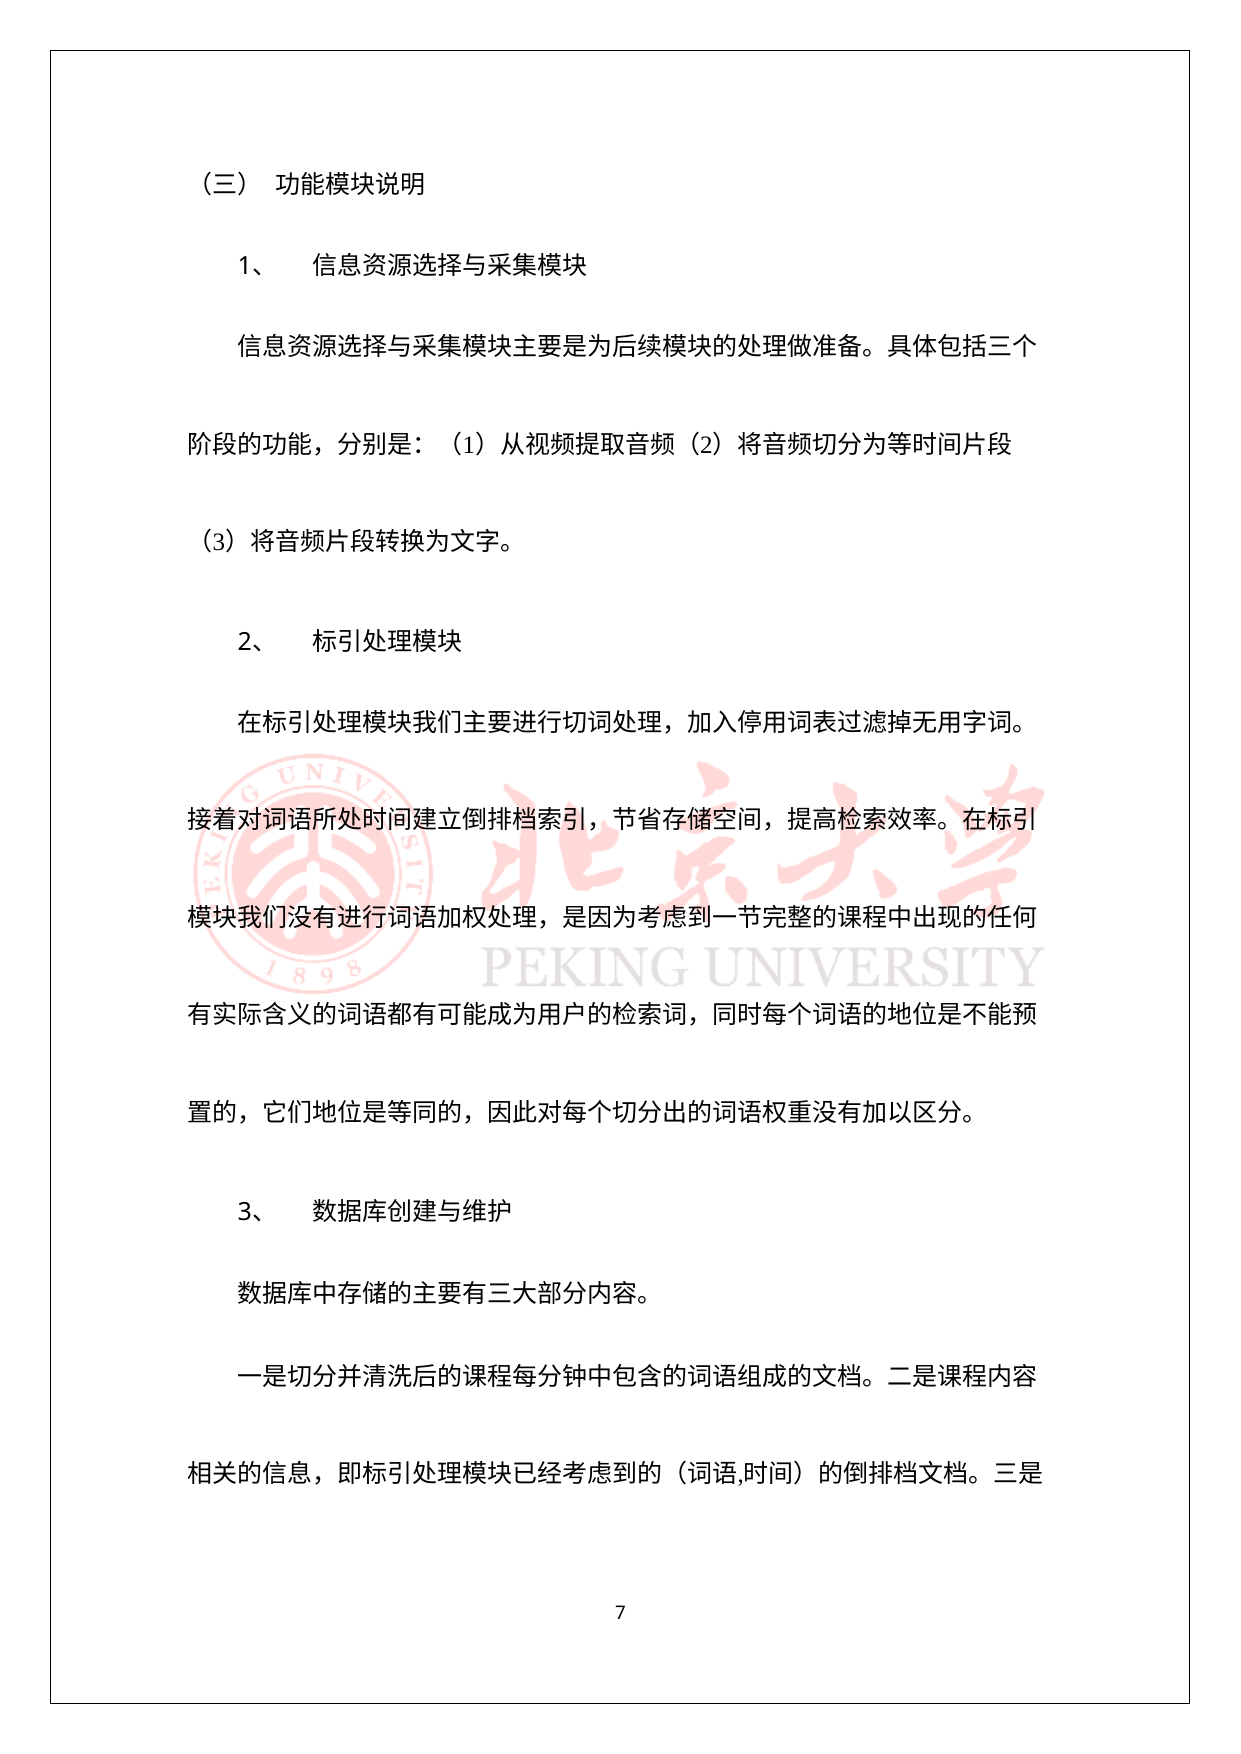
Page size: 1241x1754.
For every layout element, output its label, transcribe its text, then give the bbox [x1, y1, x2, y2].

list 标引处理模块 [237, 607, 1053, 672]
list 信息资源选择与采集模块 [237, 231, 1053, 296]
list 数据库创建与维护 [237, 1177, 1053, 1242]
text 在标引处理模块我们主要进行切词处理，加入停用词表过滤掉无用字词。接着对词语所处时间建立倒排档索引，节省存储空间，提高检索效率。在标引模块我们没有进行词语加权处理，是因为考虑到一节完整的课程中出现的任何有实际含义的词语都有可能成为用户的检索词，同时每个词语的地位是不能预置的，它们地位是等同的，因此对每个切分出的词语权重没有加以区分。 [187, 688, 1053, 1143]
list 功能模块说明 [187, 150, 1053, 215]
text 数据库中存储的主要有三大部分内容。 [187, 1259, 1053, 1324]
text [187, 1342, 1053, 1504]
text 信息资源选择与采集模块主要是为后续模块的处理做准备。具体包括三个阶段的功能，分别是：（1）从视频提取音频（2）将音频切分为等时间片段（3）将音频片段转换为文字。 [187, 312, 1053, 572]
